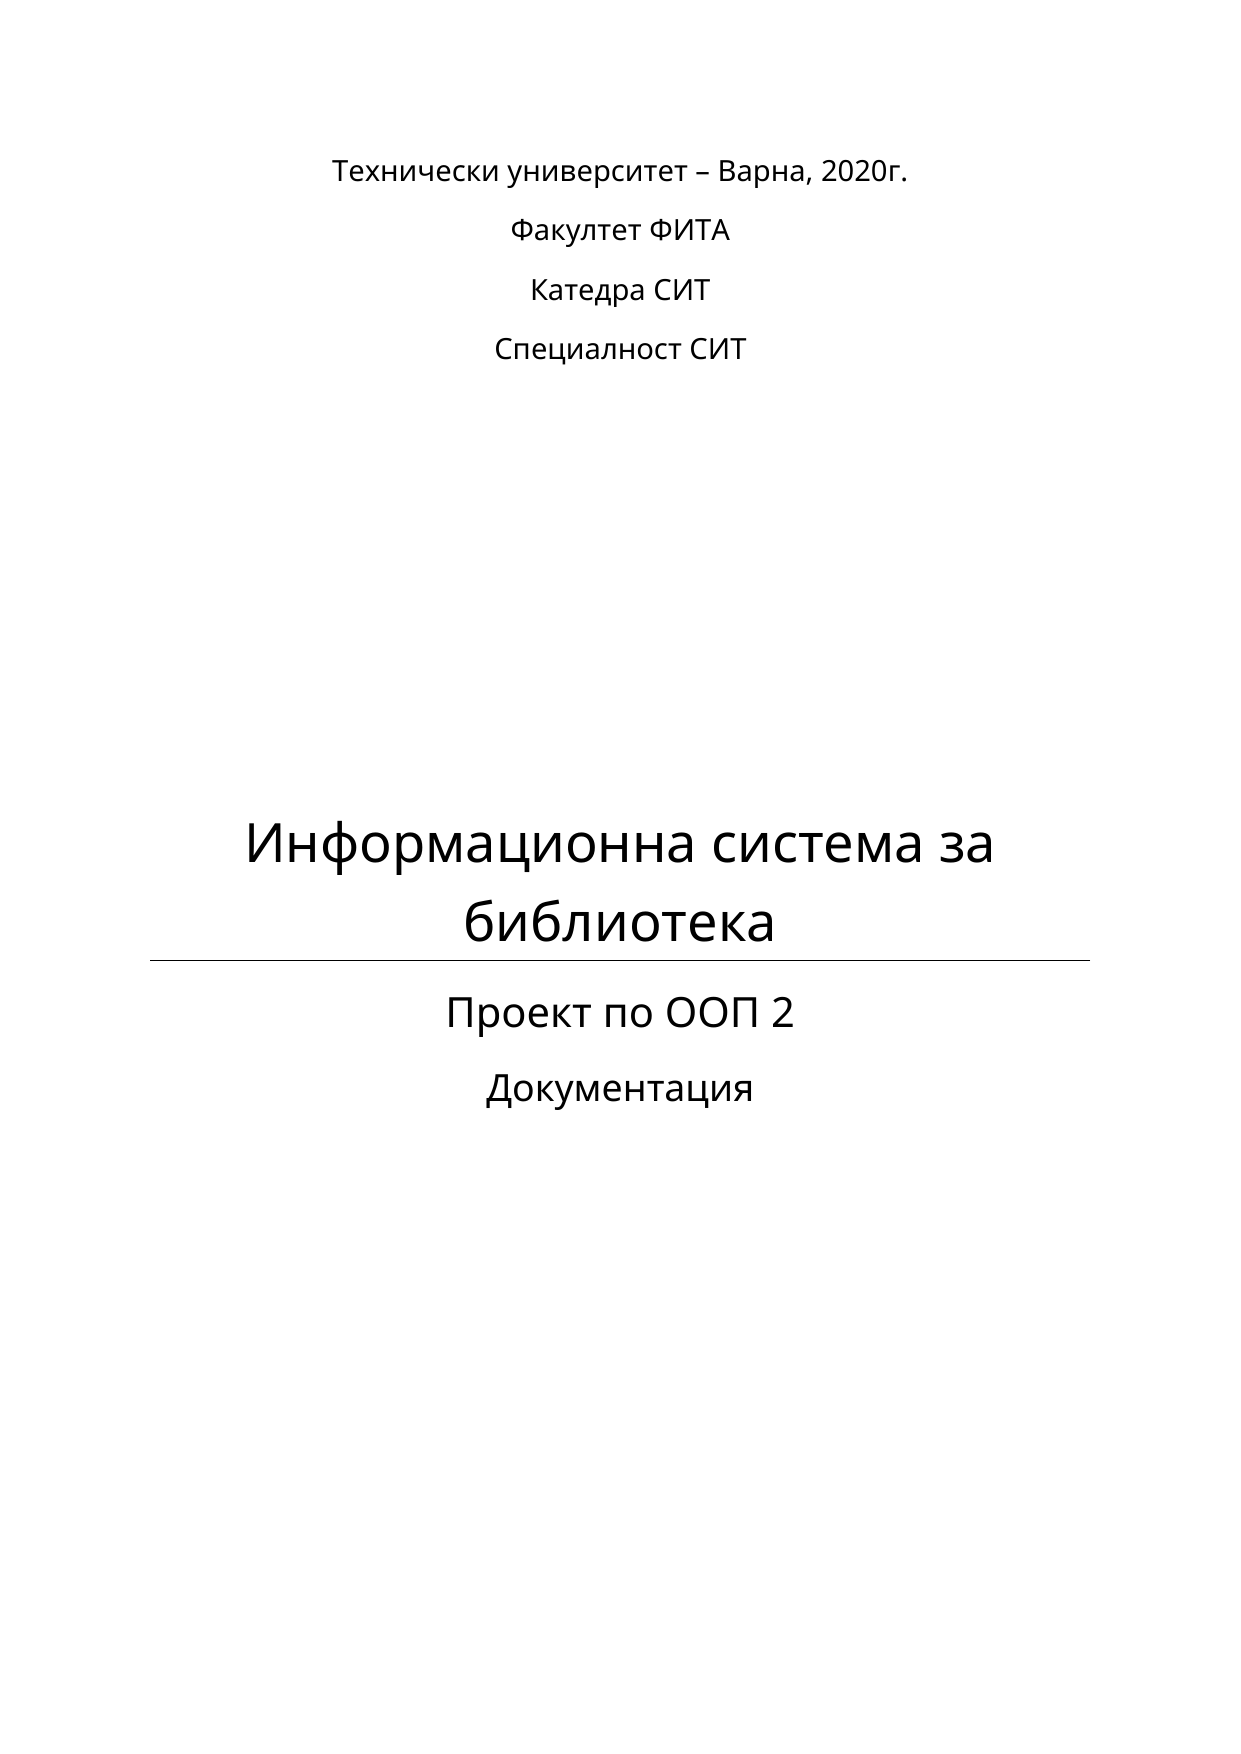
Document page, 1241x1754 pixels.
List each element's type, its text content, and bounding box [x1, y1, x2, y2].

text Специалност СИТ [150, 328, 1090, 368]
text Информационна система за библиотека [150, 804, 1090, 960]
text Факултет ФИТА [150, 209, 1090, 249]
text Документация [150, 1061, 1090, 1112]
text Технически университет – Варна, 2020г. [150, 150, 1090, 190]
text Проект по ООП 2 [150, 983, 1090, 1040]
text Катедра СИТ [150, 269, 1090, 309]
